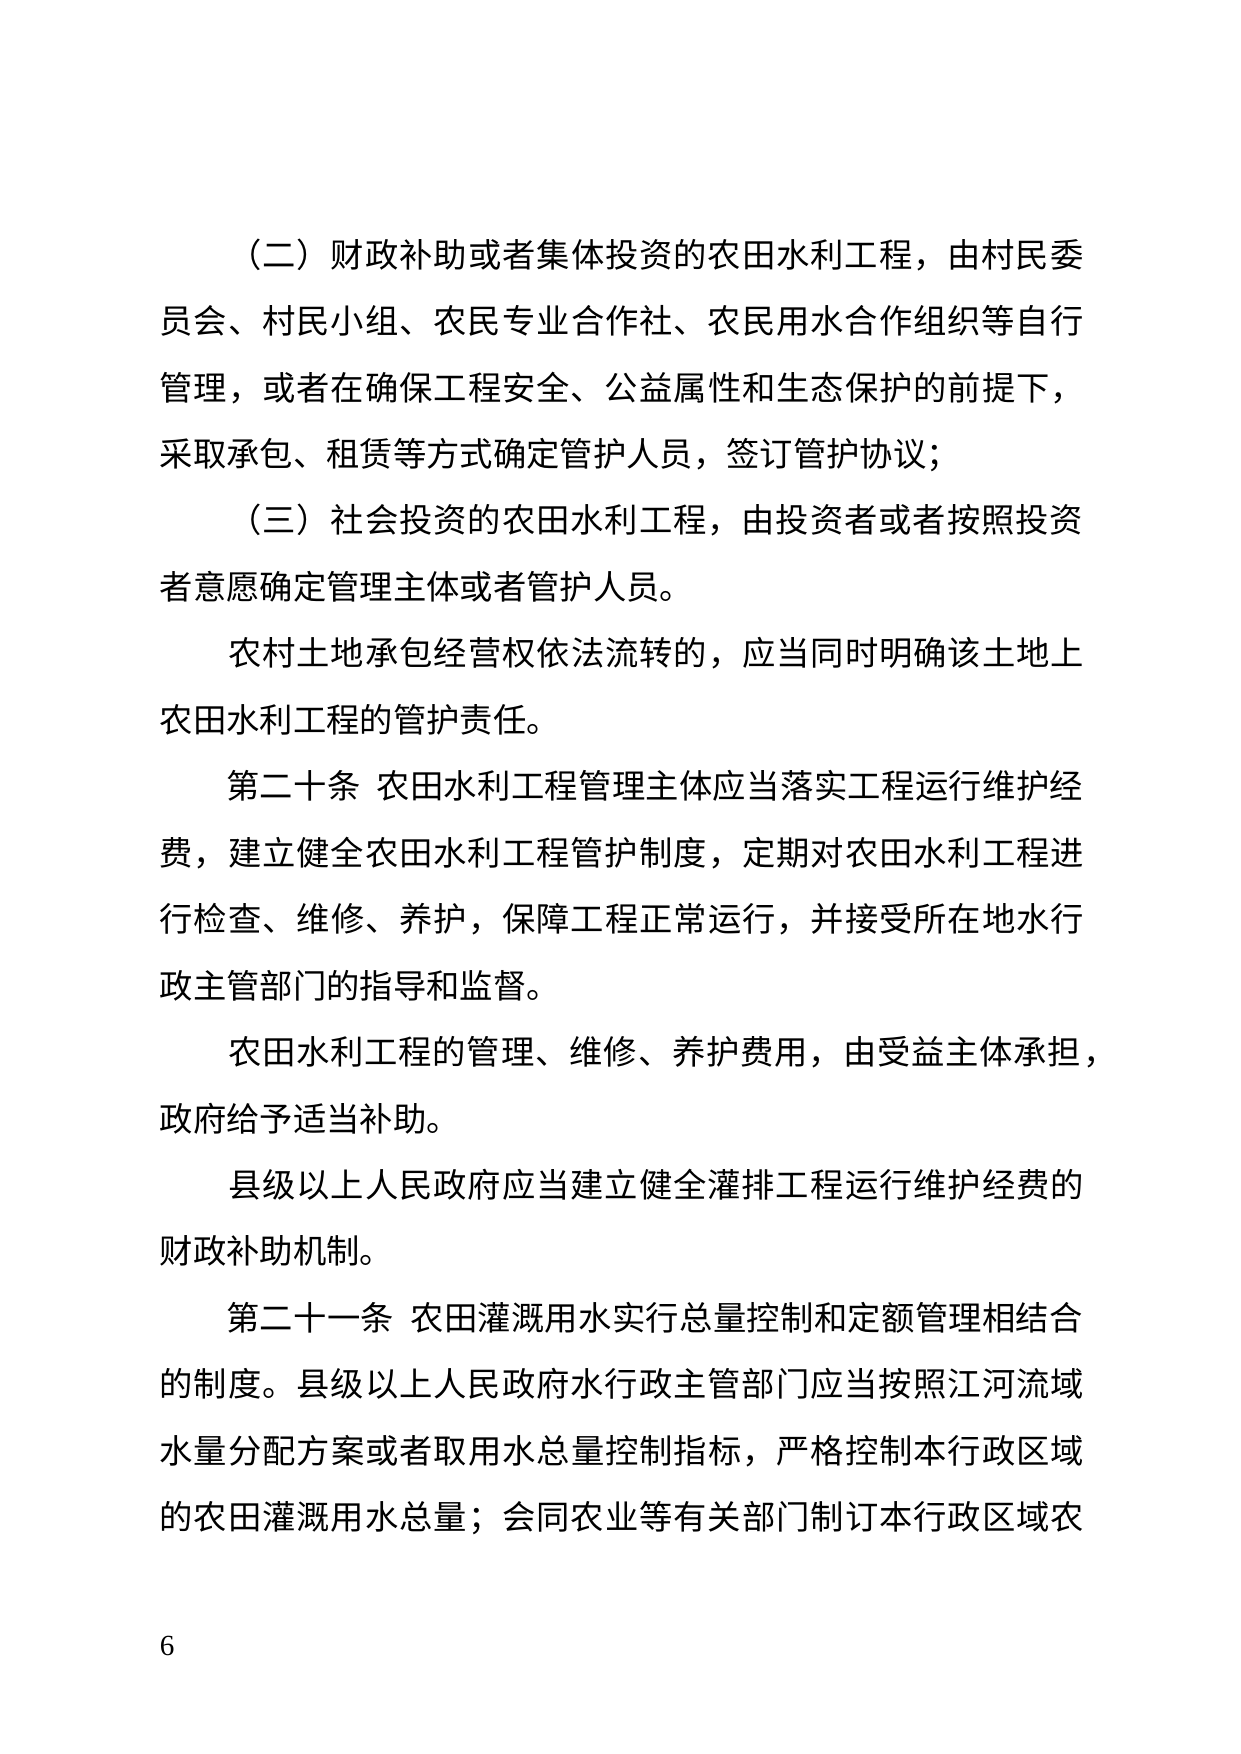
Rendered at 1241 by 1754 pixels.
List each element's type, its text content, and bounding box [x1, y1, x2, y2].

text 农村土地承包经营权依法流转的，应当同时明确该土地上农田水利工程的管护责任。 [159, 618, 1084, 751]
text 农田水利工程的管理、维修、养护费用，由受益主体承担，政府给予适当补助。 [159, 1017, 1084, 1150]
text （二）财政补助或者集体投资的农田水利工程，由村民委员会、村民小组、农民专业合作社、农民用水合作组织等自行管理，或者在确保工程安全、公益属性和生态保护的前提下，采取承包、租赁等方式确定管护人员，签订管护协议； [159, 219, 1084, 485]
text 第二十条 农田水利工程管理主体应当落实工程运行维护经费，建立健全农田水利工程管护制度，定期对农田水利工程进行检查、维修、养护，保障工程正常运行，并接受所在地水行政主管部门的指导和监督。 [159, 751, 1084, 1017]
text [159, 1283, 1084, 1548]
text 县级以上人民政府应当建立健全灌排工程运行维护经费的财政补助机制。 [159, 1150, 1084, 1283]
text （三）社会投资的农田水利工程，由投资者或者按照投资者意愿确定管理主体或者管护人员。 [159, 485, 1084, 618]
